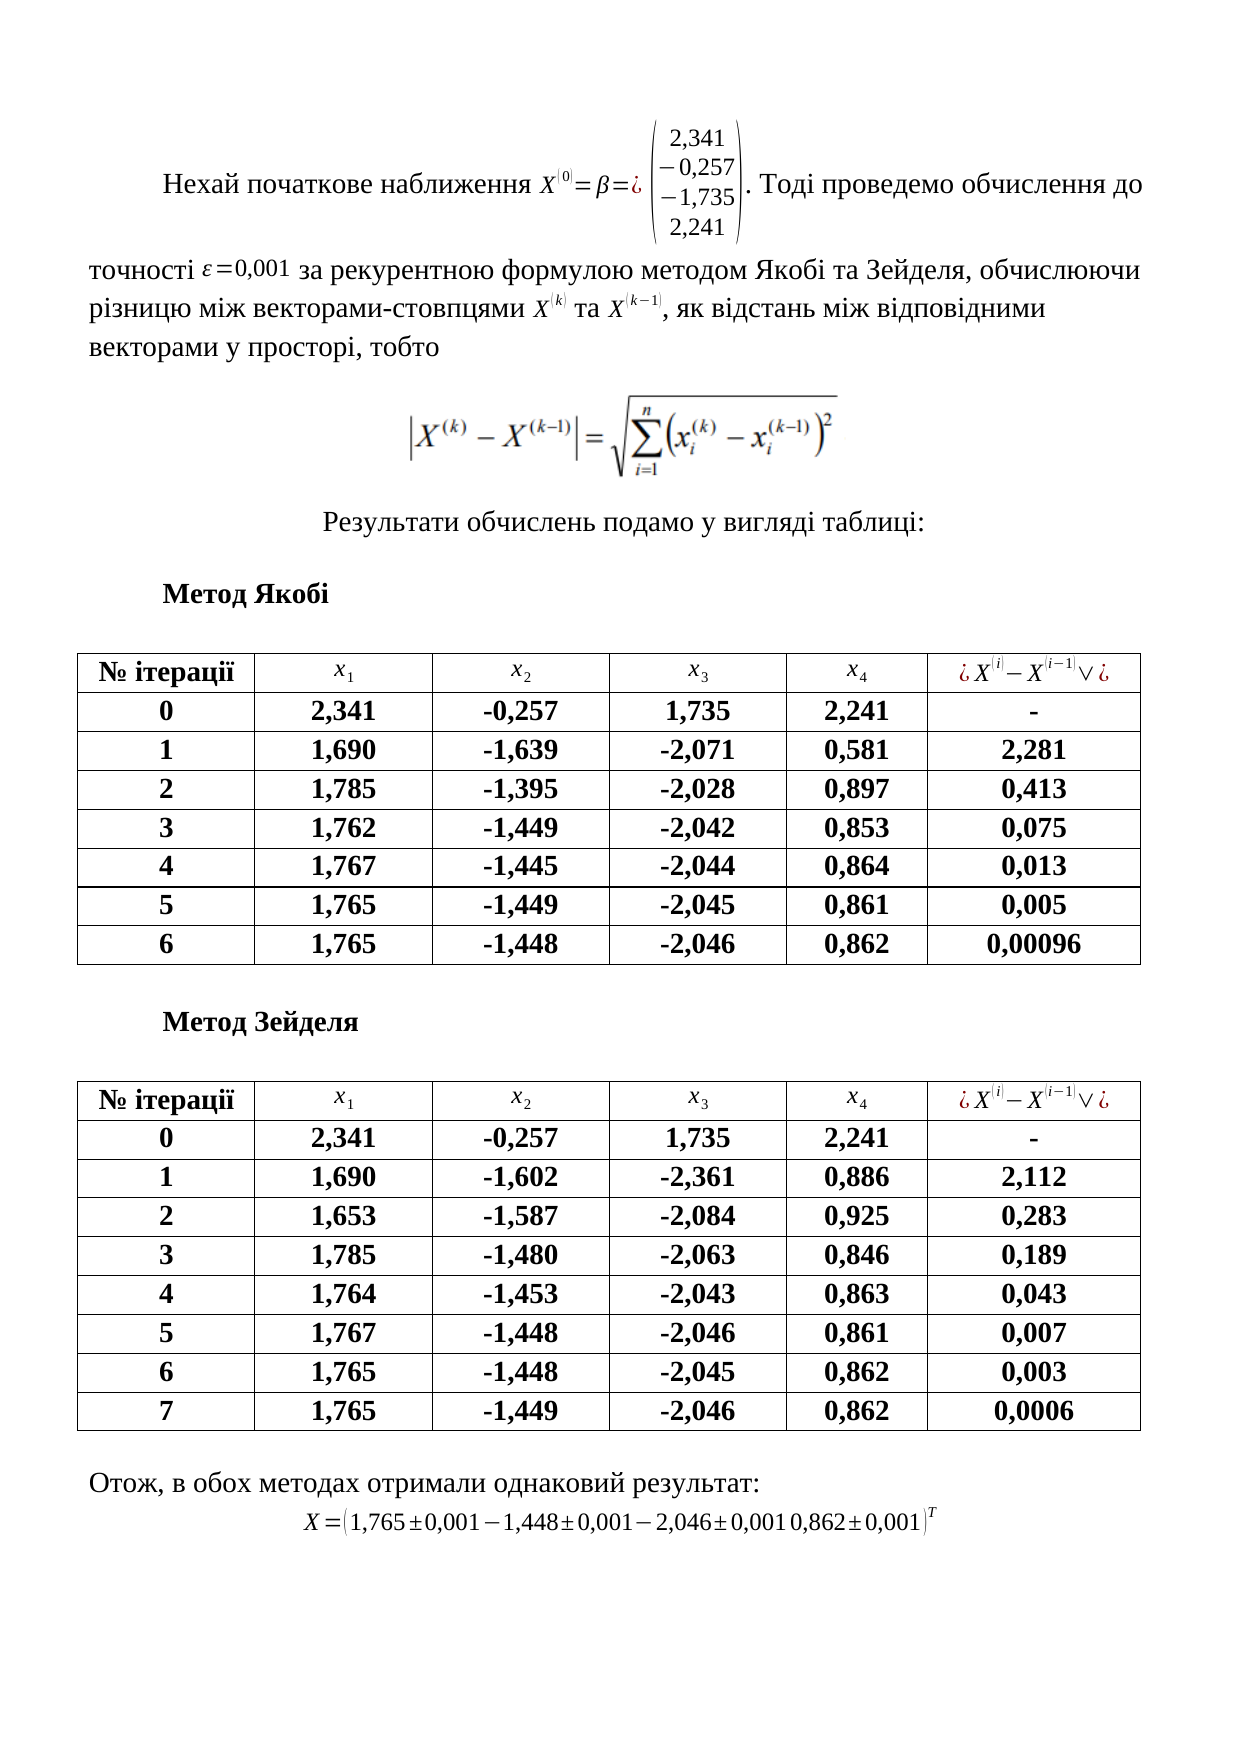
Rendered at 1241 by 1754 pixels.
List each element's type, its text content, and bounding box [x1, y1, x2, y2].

table_cell 0,581 [787, 732, 927, 770]
table_cell 1,735 [610, 1121, 786, 1158]
table_cell -2,045 [610, 888, 786, 925]
table_cell 1,762 [255, 810, 432, 847]
table_cell -2,045 [610, 1354, 786, 1392]
text Отож, в обох методах отримали однаковий результат: [89, 1465, 1152, 1499]
table_cell -2,042 [610, 810, 786, 847]
table_cell 0,853 [787, 810, 927, 847]
table_cell -2,084 [610, 1198, 786, 1236]
table_cell 0,189 [928, 1237, 1140, 1275]
table_cell -2,046 [610, 1393, 786, 1430]
table_cell 2,341 [255, 693, 432, 731]
table_header [928, 654, 1140, 692]
table_cell 0,897 [787, 771, 927, 809]
table_cell 3 [78, 810, 254, 847]
table_cell 6 [78, 926, 254, 964]
table_cell -1,449 [433, 810, 609, 847]
table_cell 0,846 [787, 1237, 927, 1275]
table_cell 2 [78, 1198, 254, 1236]
table_cell 0,075 [928, 810, 1140, 847]
table_cell 0,00096 [928, 926, 1140, 964]
table_cell -1,639 [433, 732, 609, 770]
table_cell -1,448 [433, 1354, 609, 1392]
table_cell 2 [78, 771, 254, 809]
table_cell -2,046 [610, 926, 786, 964]
table_cell 1,765 [255, 926, 432, 964]
table_header [610, 1082, 786, 1119]
table_cell 0 [78, 693, 254, 731]
table_cell -2,044 [610, 849, 786, 886]
table_cell 2,341 [255, 1121, 432, 1158]
table_cell 1,767 [255, 1315, 432, 1353]
table_cell 0,862 [787, 1393, 927, 1430]
table_cell 0,043 [928, 1276, 1140, 1314]
table_cell 0,283 [928, 1198, 1140, 1236]
table_cell 5 [78, 1315, 254, 1353]
table_cell 1,735 [610, 693, 786, 731]
table_cell 0,003 [928, 1354, 1140, 1392]
table_cell 4 [78, 849, 254, 886]
table_cell -0,257 [433, 693, 609, 731]
table_header № ітерації [78, 654, 254, 692]
table_header [787, 1082, 927, 1119]
table_cell 0,863 [787, 1276, 927, 1314]
table_cell -1,602 [433, 1160, 609, 1197]
table_cell 0,013 [928, 849, 1140, 886]
table_cell 0,886 [787, 1160, 927, 1197]
table_cell -2,071 [610, 732, 786, 770]
table_cell -2,043 [610, 1276, 786, 1314]
text Нехай початкове наближення . Тоді проведемо обчислення до точності за рекурентною формулою методом Якобі та Зейделя, обчислюючи різницю між векторами-стовпцями та , як відстань між відповідними векторами у просторі, тобто [89, 118, 1152, 362]
table_cell -1,449 [433, 888, 609, 925]
table_cell 0,864 [787, 849, 927, 886]
table_cell -1,453 [433, 1276, 609, 1314]
table_cell 1,690 [255, 1160, 432, 1197]
table_cell 6 [78, 1354, 254, 1392]
table_cell - [928, 693, 1140, 731]
table_cell 1,690 [255, 732, 432, 770]
table_cell 0,862 [787, 1354, 927, 1392]
table_cell 1,653 [255, 1198, 432, 1236]
table_cell -1,449 [433, 1393, 609, 1430]
picture [395, 367, 846, 500]
table_cell -1,445 [433, 849, 609, 886]
text Результати обчислень подамо у вигляді таблиці: [89, 504, 1152, 537]
table_cell 4 [78, 1276, 254, 1314]
table_cell -2,361 [610, 1160, 786, 1197]
table_cell - [928, 1121, 1140, 1158]
table_cell 5 [78, 888, 254, 925]
table_cell 0,413 [928, 771, 1140, 809]
table_cell 1,764 [255, 1276, 432, 1314]
table_cell -1,448 [433, 1315, 609, 1353]
table_header [787, 654, 927, 692]
table_cell 2,281 [928, 732, 1140, 770]
table_header [255, 1082, 432, 1119]
table_cell -2,063 [610, 1237, 786, 1275]
table_cell 1,767 [255, 849, 432, 886]
table_cell 0,862 [787, 926, 927, 964]
table_cell 0,861 [787, 1315, 927, 1353]
text Метод Якобі [89, 576, 1152, 610]
table_cell 1,765 [255, 888, 432, 925]
table_cell -2,046 [610, 1315, 786, 1353]
table_cell 0,0006 [928, 1393, 1140, 1430]
table_cell 1,765 [255, 1354, 432, 1392]
table_cell 2,112 [928, 1160, 1140, 1197]
table_header [255, 654, 432, 692]
table_cell 1 [78, 1160, 254, 1197]
table_cell -1,587 [433, 1198, 609, 1236]
table_header [433, 654, 609, 692]
table_cell 0,007 [928, 1315, 1140, 1353]
table_cell -0,257 [433, 1121, 609, 1158]
table_cell -1,448 [433, 926, 609, 964]
text Метод Зейделя [89, 1004, 1152, 1037]
table_cell 0 [78, 1121, 254, 1158]
table_header [433, 1082, 609, 1119]
table_cell 1,765 [255, 1393, 432, 1430]
table_cell 0,861 [787, 888, 927, 925]
table_cell 0,005 [928, 888, 1140, 925]
table_cell 1,785 [255, 1237, 432, 1275]
table_header [928, 1082, 1140, 1119]
table_cell 1,785 [255, 771, 432, 809]
table_cell -1,395 [433, 771, 609, 809]
table_cell 3 [78, 1237, 254, 1275]
table_cell 1 [78, 732, 254, 770]
table_cell 0,925 [787, 1198, 927, 1236]
table_header № ітерації [78, 1082, 254, 1119]
table_cell -2,028 [610, 771, 786, 809]
table_cell 2,241 [787, 1121, 927, 1158]
table_cell 2,241 [787, 693, 927, 731]
table_cell 7 [78, 1393, 254, 1430]
table_header [610, 654, 786, 692]
table_cell -1,480 [433, 1237, 609, 1275]
